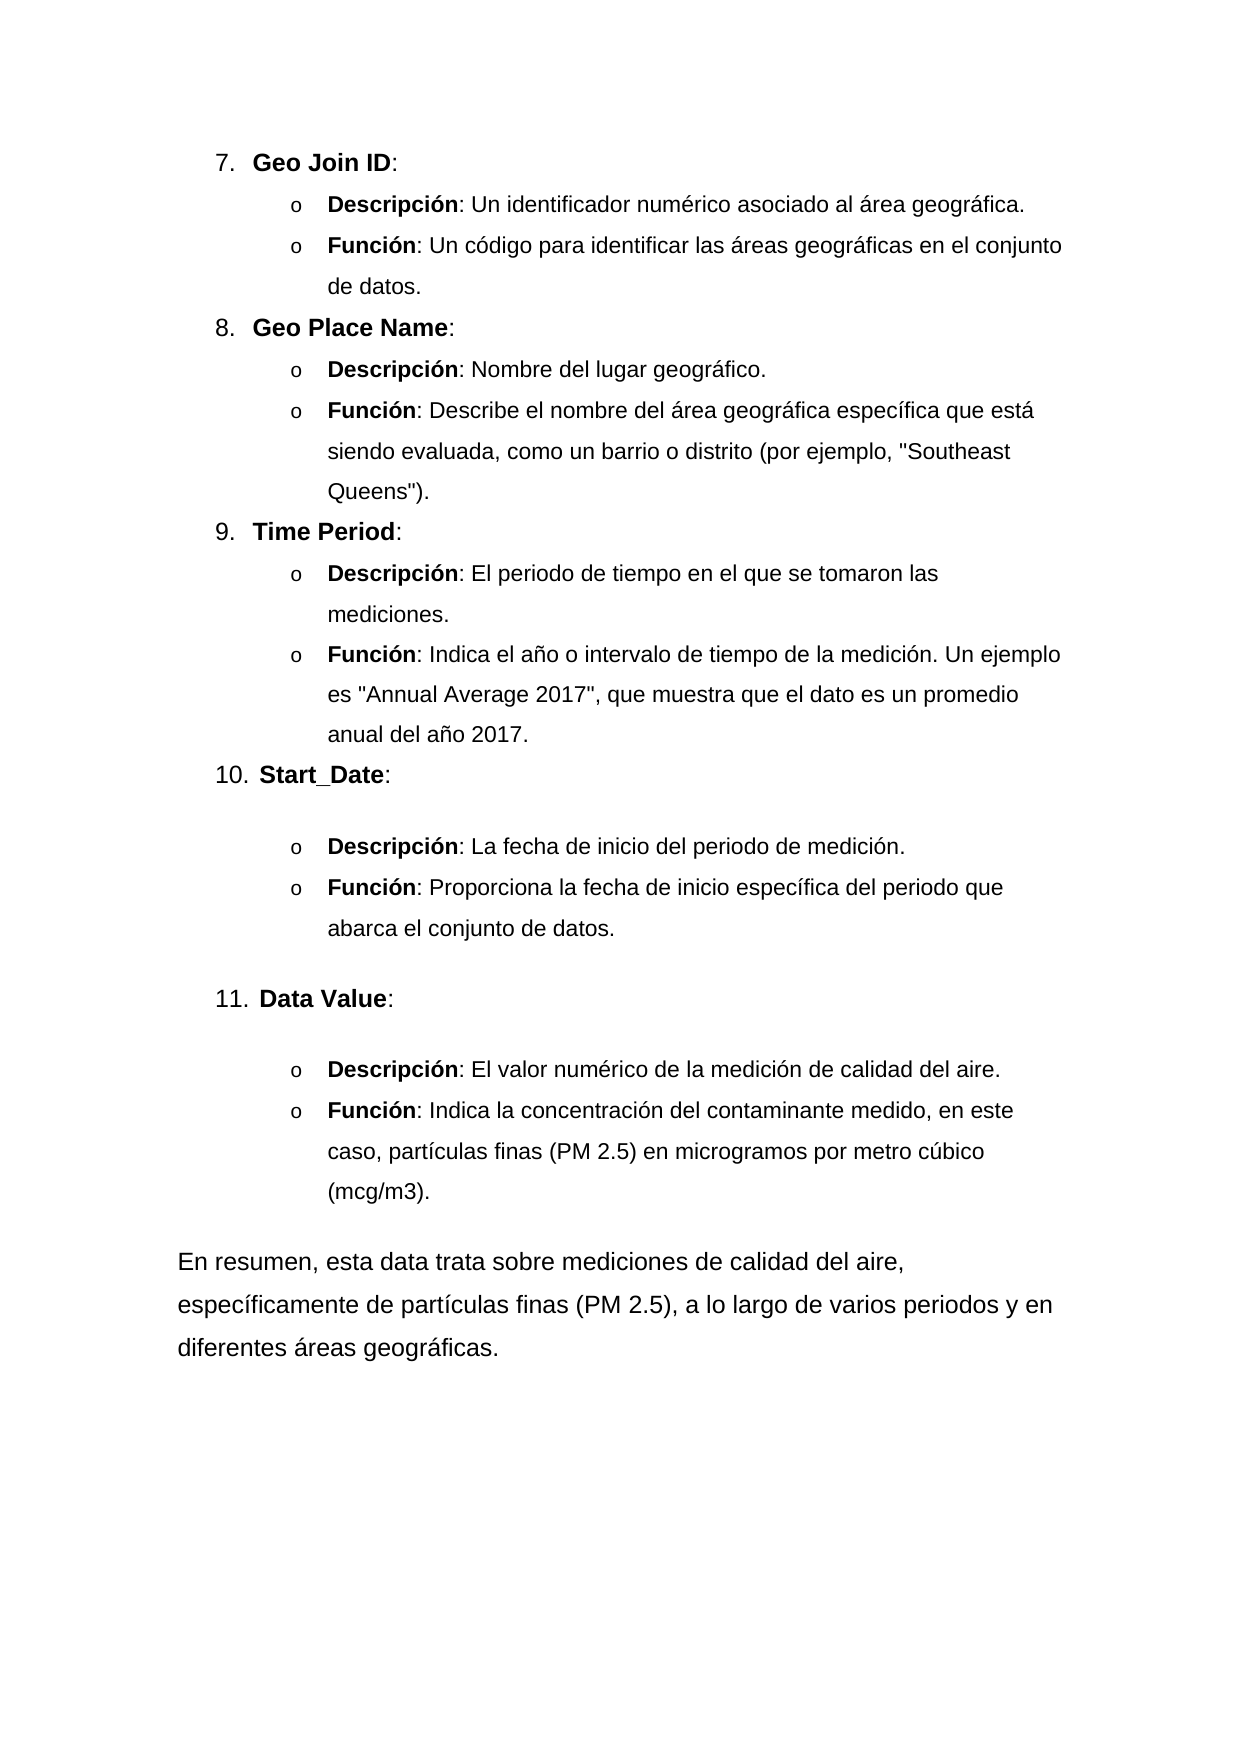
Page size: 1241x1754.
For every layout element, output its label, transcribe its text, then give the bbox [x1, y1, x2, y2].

list Descripción: El periodo de tiempo en el que se tomaron las mediciones. [290, 560, 1063, 627]
list Función: Indica el año o intervalo de tiempo de la medición. Un ejemplo es "Annual Average 2017", que muestra que el dato es un promedio anual del año 2017. [290, 641, 1063, 747]
list Función: Describe el nombre del área geográfica específica que está siendo evaluada, como un barrio o distrito (por ejemplo, "Southeast Queens"). [290, 397, 1063, 504]
list Descripción: La fecha de inicio del periodo de medición. [290, 833, 1063, 860]
list Time Period: [215, 517, 1063, 546]
list Función: Indica la concentración del contaminante medido, en este caso, partículas finas (PM 2.5) en microgramos por metro cúbico (mcg/m3). [290, 1097, 1063, 1204]
list Start_Date: [215, 760, 1063, 789]
list Función: Un código para identificar las áreas geográficas en el conjunto de datos. [290, 232, 1063, 299]
list Geo Place Name: [215, 313, 1063, 341]
list Descripción: Nombre del lugar geográfico. [290, 356, 1063, 383]
list Función: Proporciona la fecha de inicio específica del periodo que abarca el conjunto de datos. [290, 874, 1063, 941]
list Descripción: Un identificador numérico asociado al área geográfica. [290, 191, 1063, 218]
list Descripción: El valor numérico de la medición de calidad del aire. [290, 1056, 1063, 1084]
list Data Value: [215, 984, 1063, 1012]
list Geo Join ID: [215, 148, 1063, 176]
